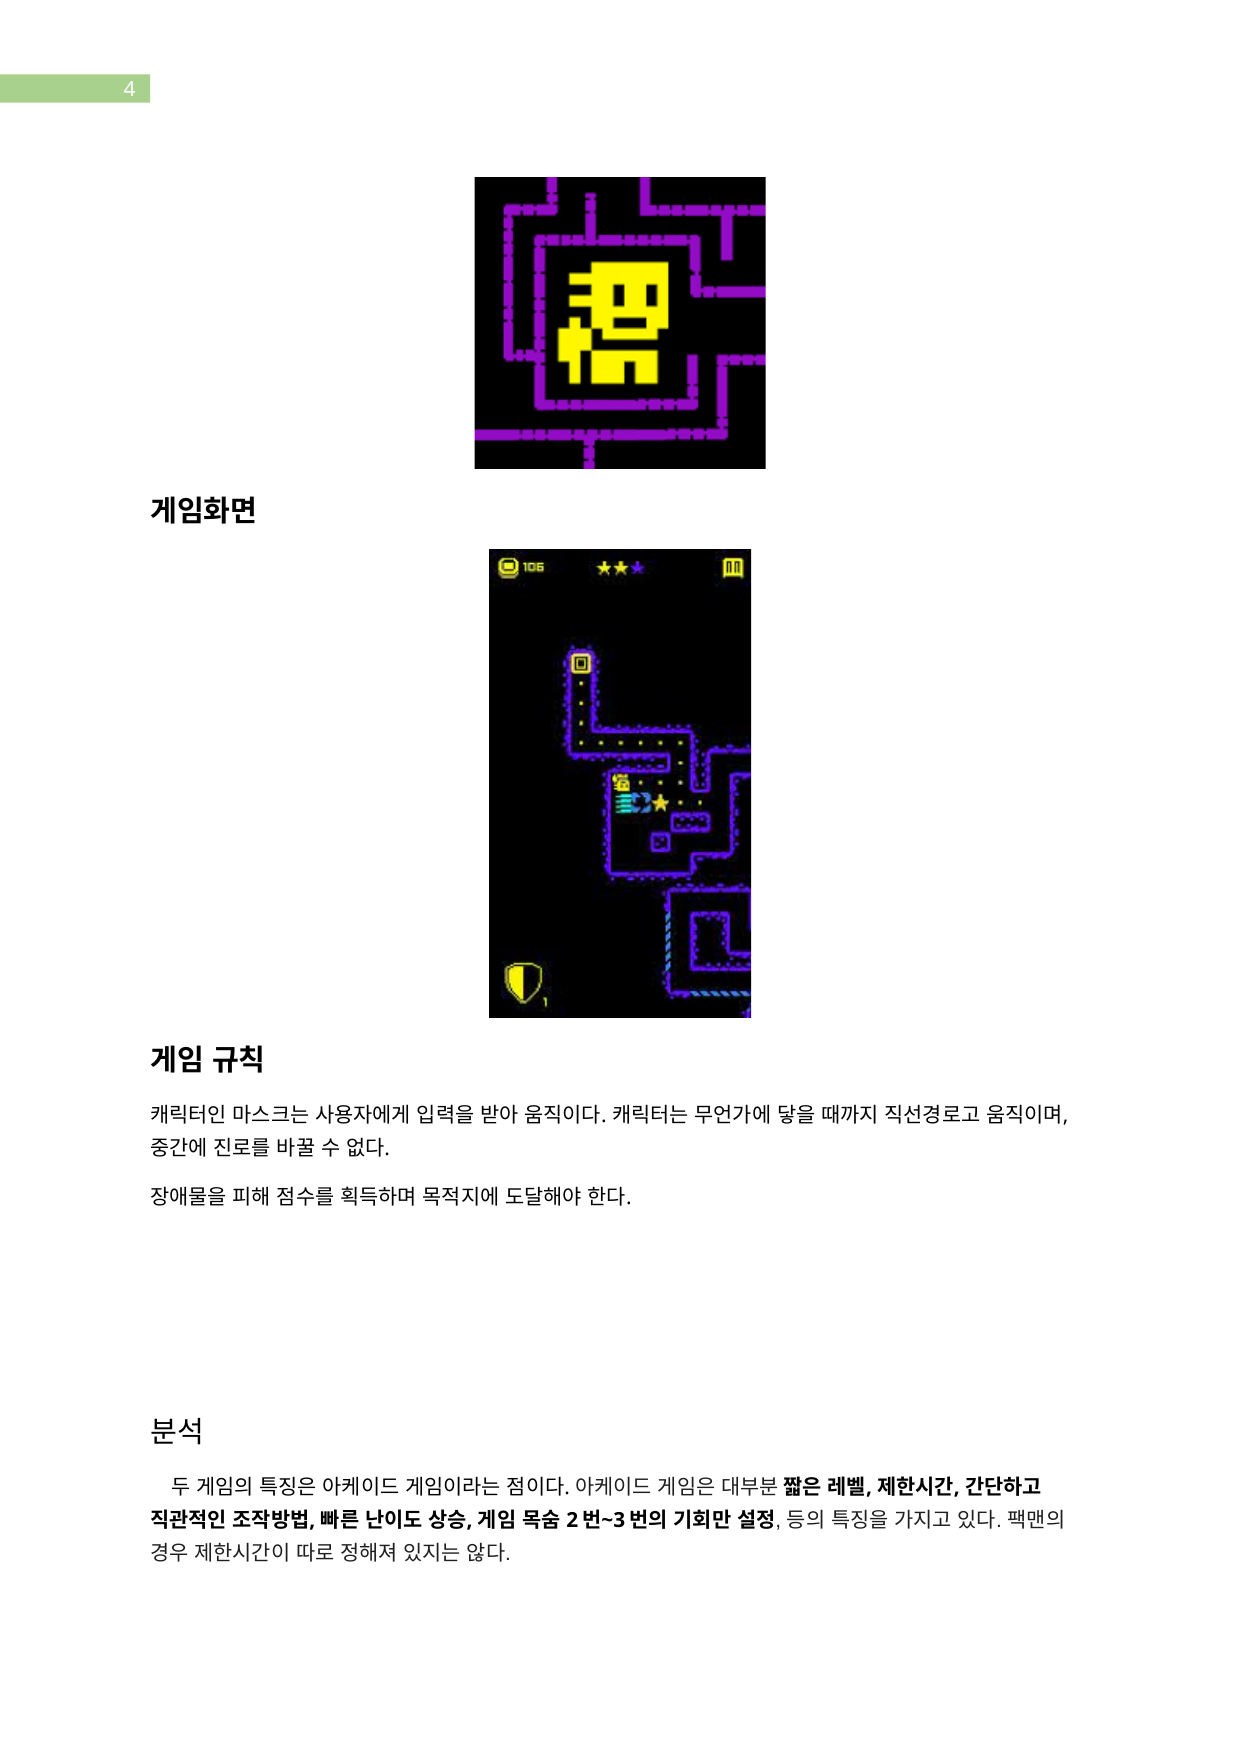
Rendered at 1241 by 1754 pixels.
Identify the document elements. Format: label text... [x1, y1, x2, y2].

picture [489, 549, 752, 1018]
text 분석 [150, 1408, 1090, 1451]
text 장애물을 피해 점수를 획득하며 목적지에 도달해야 한다. [150, 1181, 1090, 1211]
text 캐릭터인 마스크는 사용자에게 입력을 받아 움직이다. 캐릭터는 무언가에 닿을 때까지 직선경로고 움직이며, 중간에 진로를 바꿀 수 없다. [150, 1098, 1090, 1161]
text 게임화면 [150, 487, 1090, 529]
text 게임 규칙 [150, 1036, 1090, 1078]
picture [474, 177, 766, 469]
text 두 게임의 특징은 아케이드 게임이라는 점이다. 아케이드 게임은 대부분 짧은 레벨, 제한시간, 간단하고 직관적인 조작방법, 빠른 난이도 상승, 게임 목숨 2번~3번의 기회만 설정, 등의 특징을 가지고 있다. 팩맨의 경우 제한시간이 따로 정해져 있지는 않다. [150, 1471, 1090, 1566]
